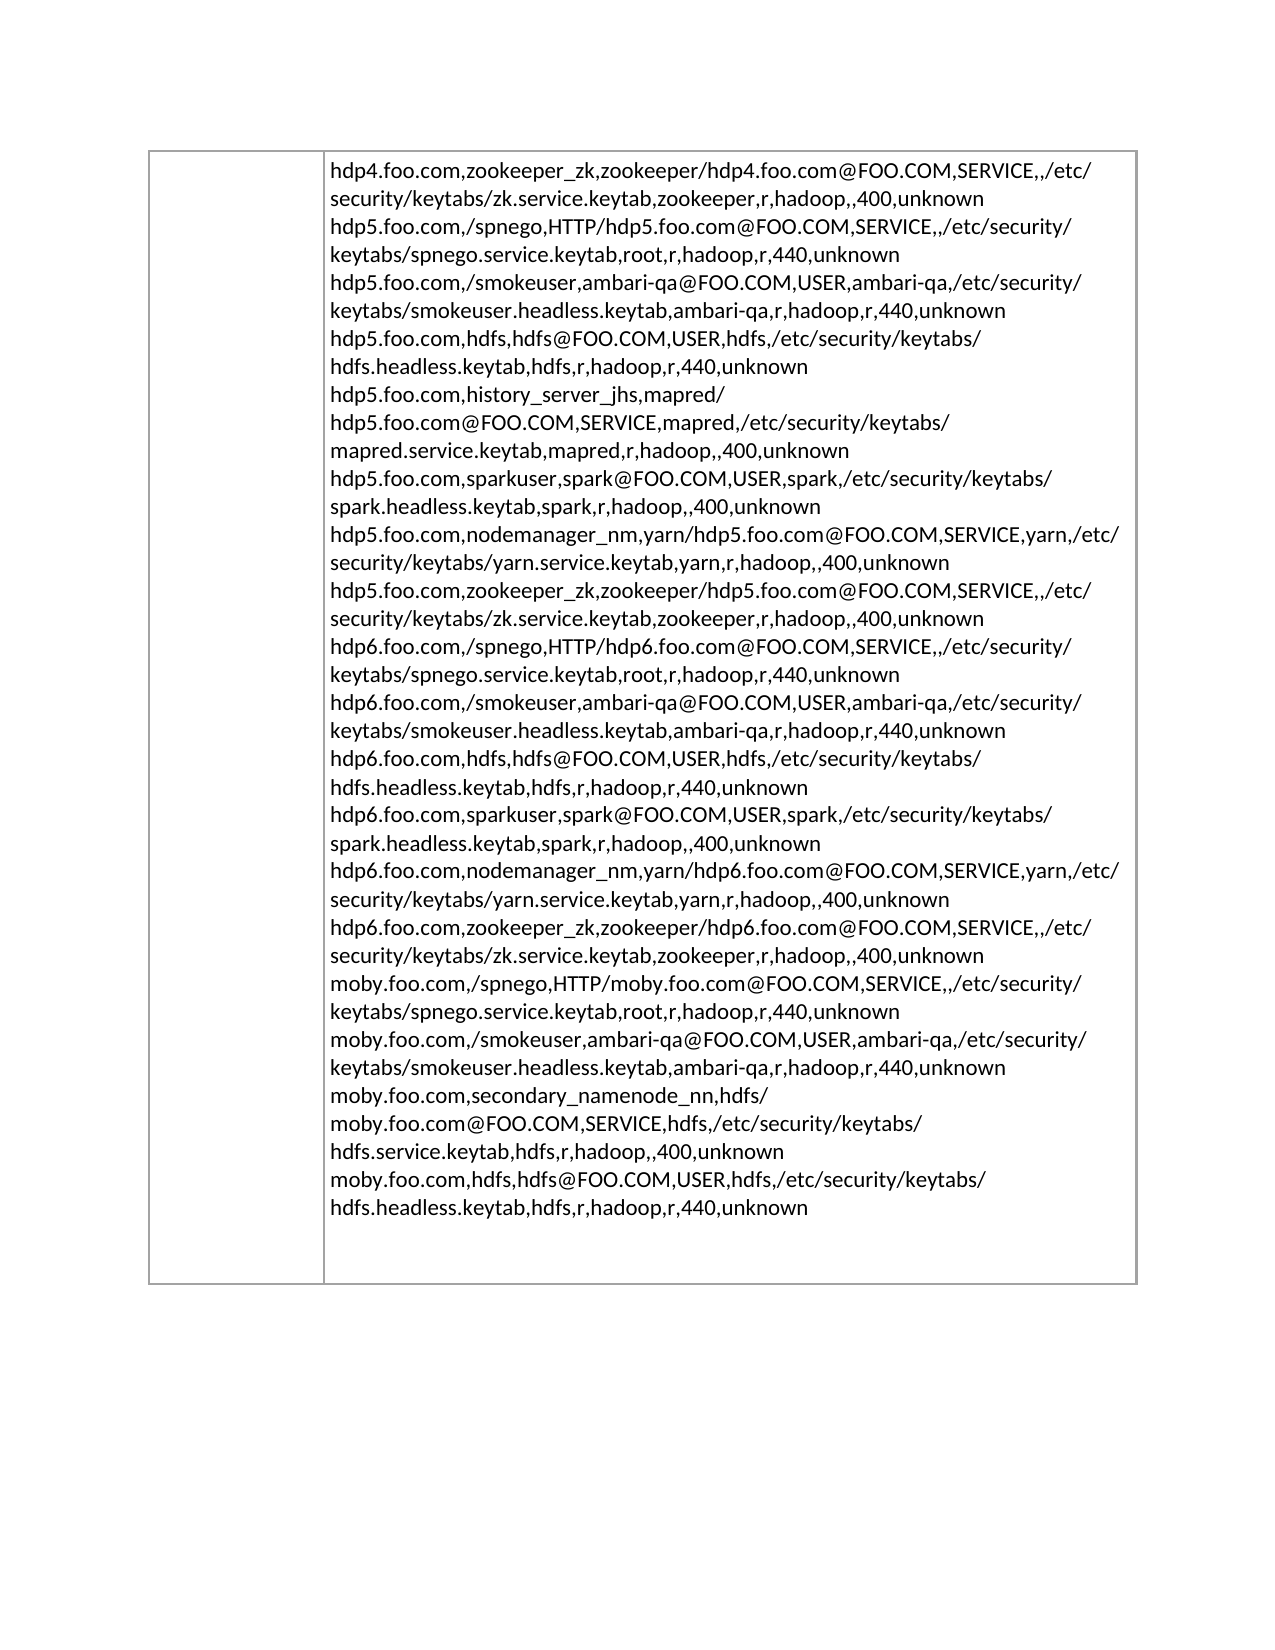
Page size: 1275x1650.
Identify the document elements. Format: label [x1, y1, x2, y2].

table_cell [150, 152, 323, 1282]
table_cell [325, 152, 1135, 1282]
